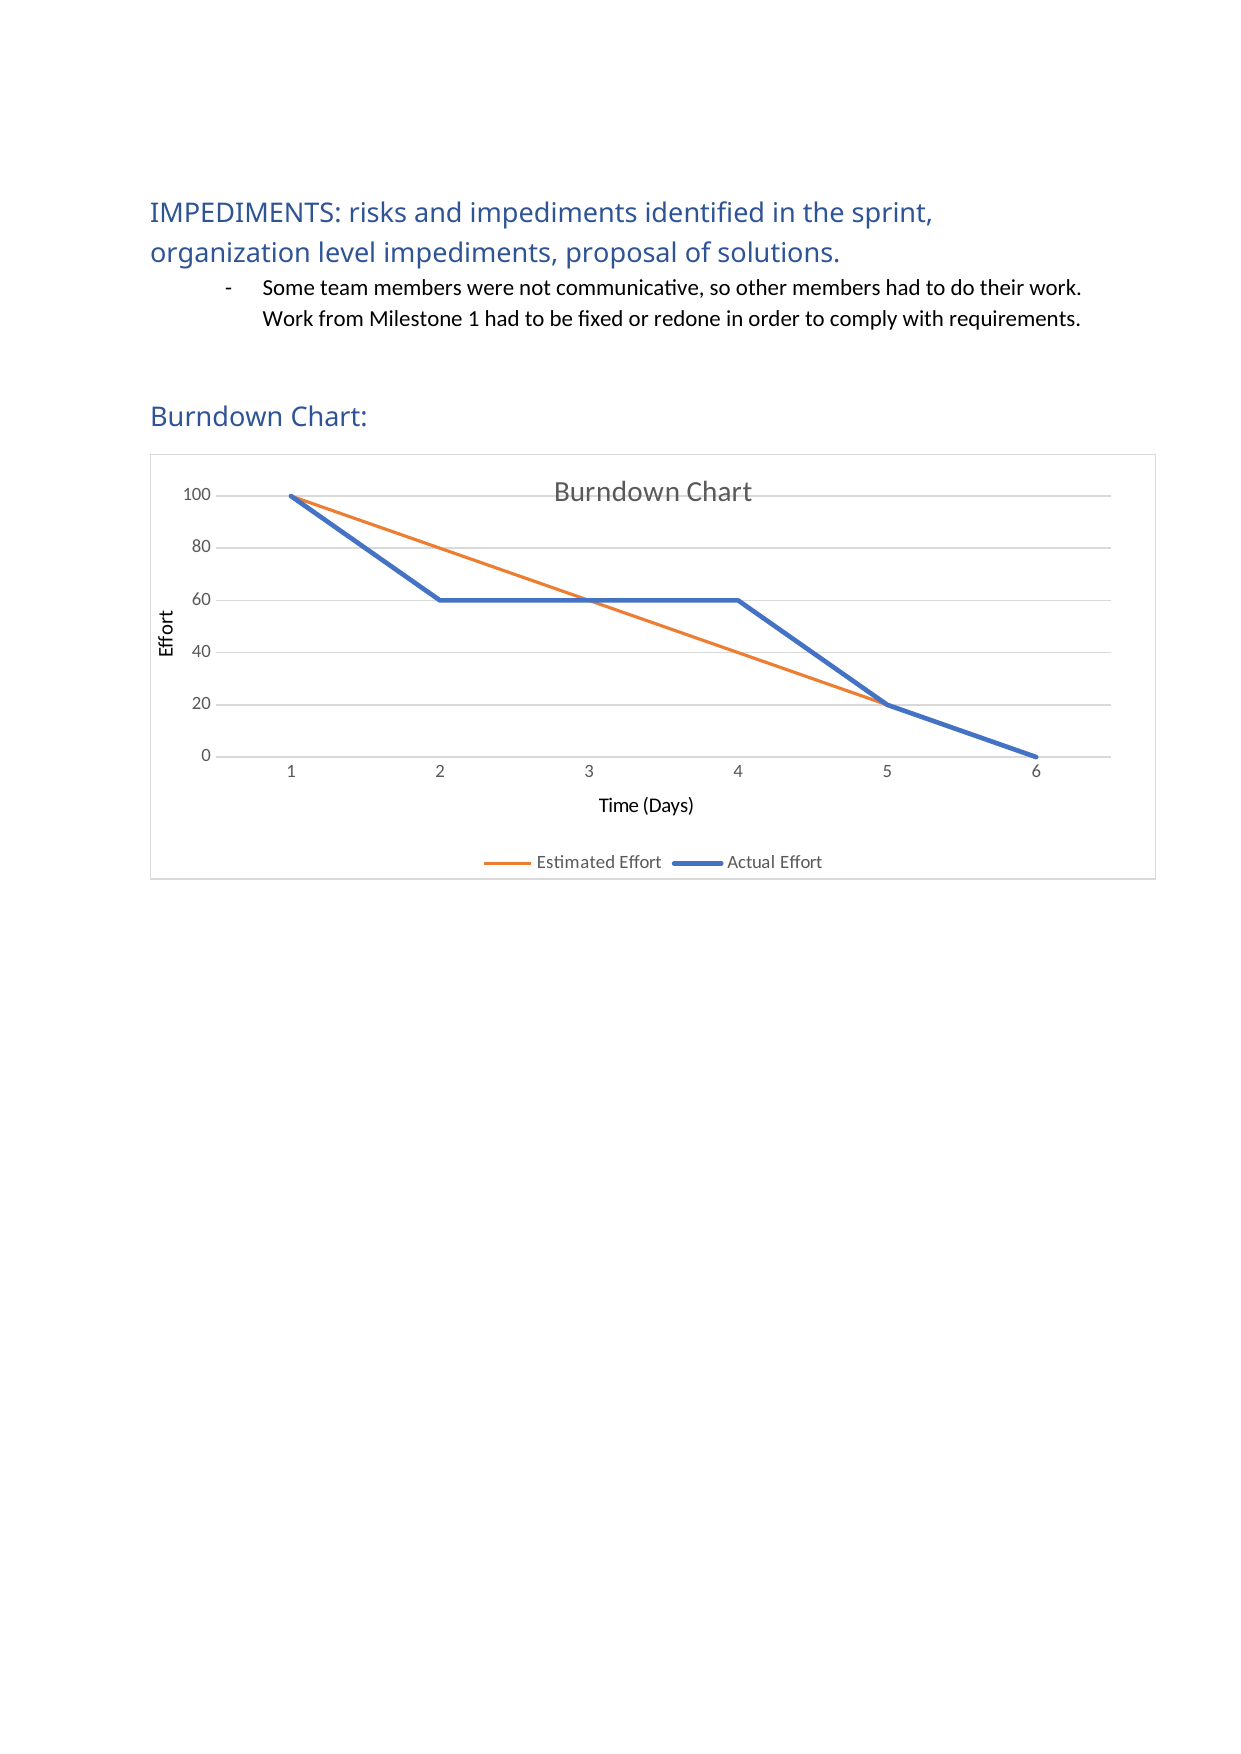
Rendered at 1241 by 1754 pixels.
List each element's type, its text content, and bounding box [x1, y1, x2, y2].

text Burndown Chart: [150, 397, 1090, 434]
subtitle IMPEDIMENTS: risks and impediments identified in the sprint, organization level impediments, proposal of solutions. [150, 194, 1090, 271]
list Some team members were not communicative, so other members had to do their work. Work from Milestone 1 had to be fixed or redone in order to comply with requirements. [225, 273, 1090, 332]
